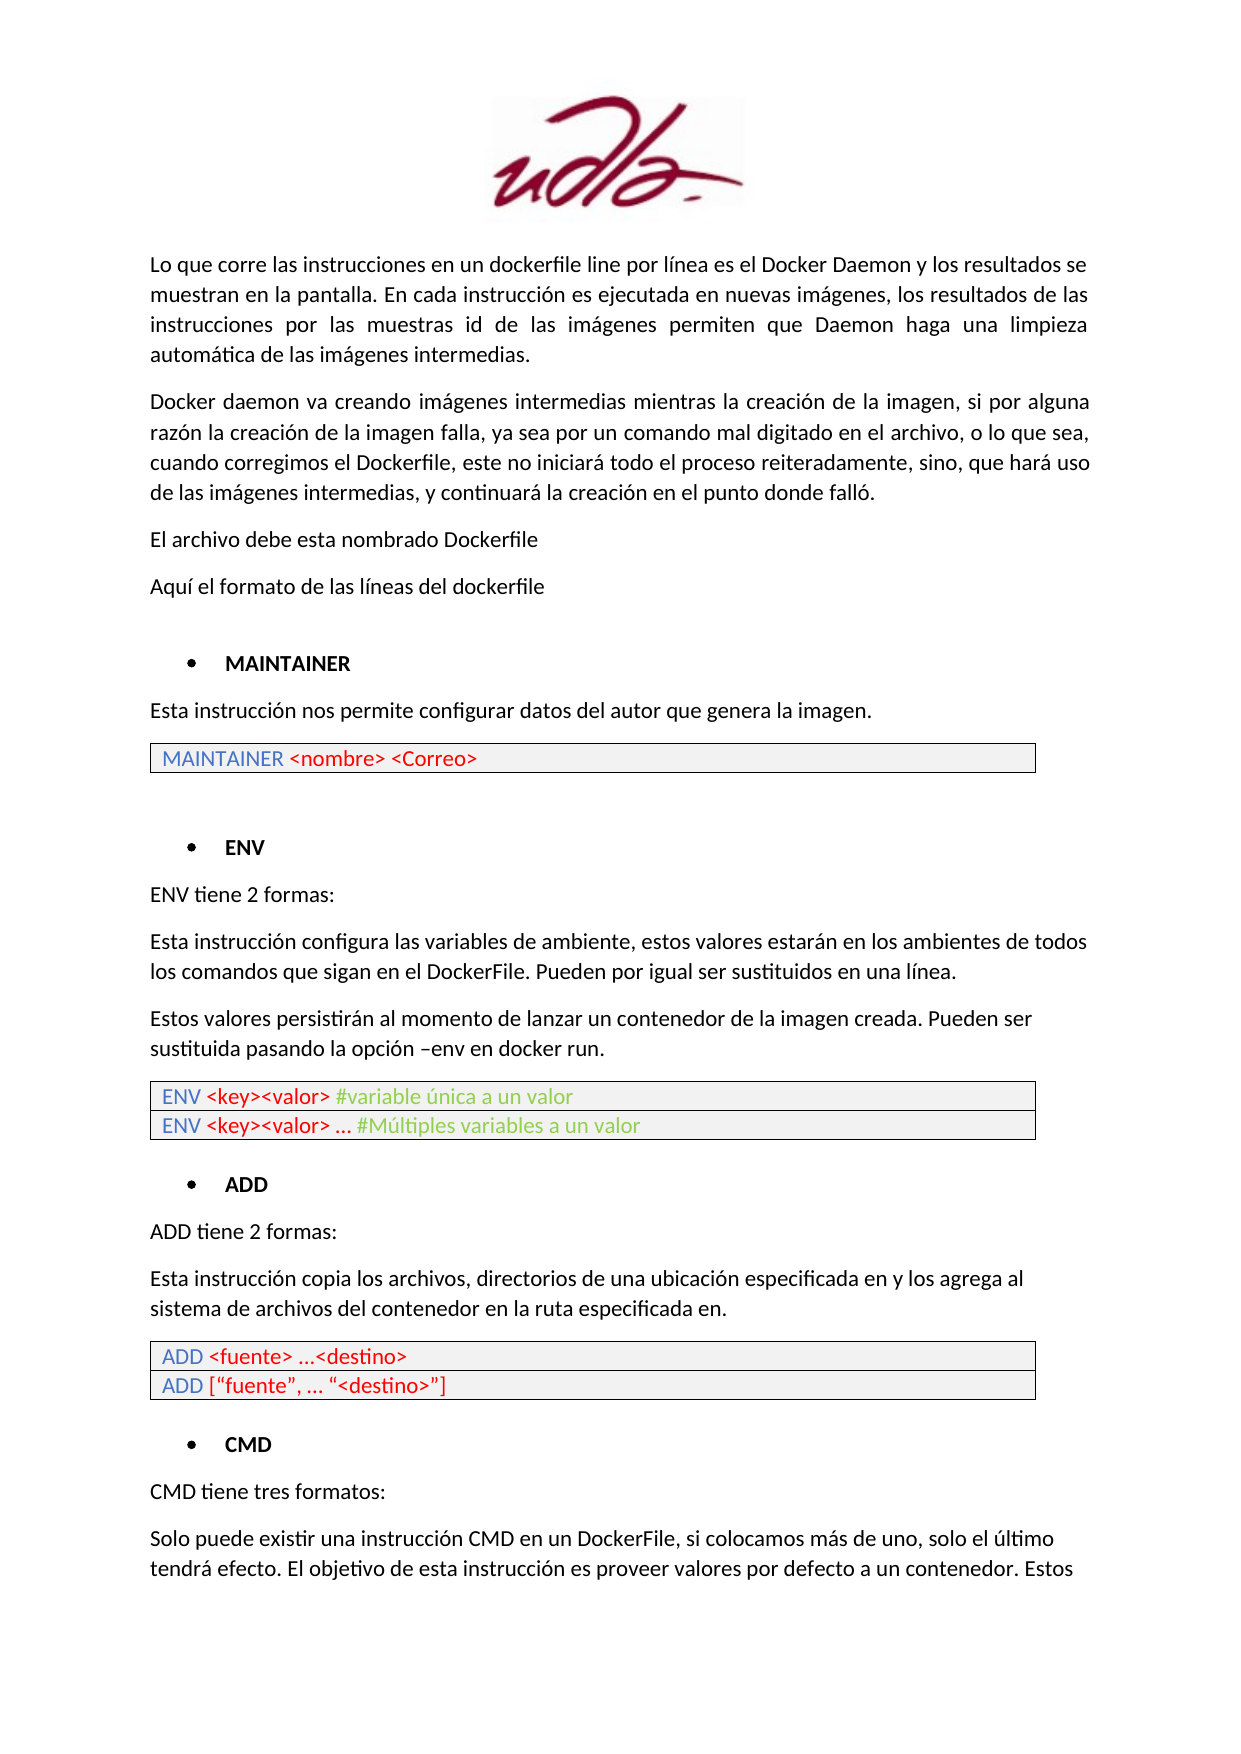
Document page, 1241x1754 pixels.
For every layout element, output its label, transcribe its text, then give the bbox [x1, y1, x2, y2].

list CMD [187, 1431, 1090, 1459]
table_cell ENV <key><valor> … #Múltiples variables a un valor [151, 1111, 1035, 1139]
table_cell ADD [“fuente”, … “<destino>”] [151, 1371, 1035, 1399]
list ENV [187, 833, 1090, 861]
text Esta instrucción nos permite configurar datos del autor que genera la imagen. [150, 696, 1090, 724]
table_header ENV <key><valor> #variable única a un valor [151, 1082, 1035, 1110]
text ENV tiene 2 formas: [150, 880, 1090, 908]
list ADD [187, 1170, 1090, 1198]
text Esta instrucción copia los archivos, directorios de una ubicación especificada en y los agrega al sistema de archivos del contenedor en la ruta especificada en. [150, 1264, 1090, 1322]
text Docker daemon va creando imágenes intermedias mientras la creación de la imagen, si por alguna razón la creación de la imagen falla, ya sea por un comando mal digitado en el archivo, o lo que sea, cuando corregimos el Dockerfile, este no iniciará todo el proceso reiteradamente, sino, que hará uso de las imágenes intermedias, y continuará la creación en el punto donde falló. [150, 387, 1090, 506]
table_header MAINTAINER <nombre> <Correo> [151, 744, 1035, 772]
text Esta instrucción configura las variables de ambiente, estos valores estarán en los ambientes de todos los comandos que sigan en el DockerFile. Pueden por igual ser sustituidos en una línea. [150, 927, 1090, 985]
text Estos valores persistirán al momento de lanzar un contenedor de la imagen creada. Pueden ser sustituida pasando la opción –env en docker run. [150, 1004, 1090, 1062]
table_header ADD <fuente> ...<destino> [151, 1342, 1035, 1370]
text El archivo debe esta nombrado Dockerfile [150, 525, 1090, 553]
text Aquí el formato de las líneas del dockerfile [150, 572, 1090, 600]
text ADD tiene 2 formas: [150, 1217, 1090, 1245]
text CMD tiene tres formatos: [150, 1477, 1090, 1506]
picture [484, 75, 755, 222]
text Lo que corre las instrucciones en un dockerfile line por línea es el Docker Daemon y los resultados se muestran en la pantalla. En cada instrucción es ejecutada en nuevas imágenes, los resultados de las instrucciones por las muestras id de las imágenes permiten que Daemon haga una limpieza automática de las imágenes intermedias. [150, 250, 1090, 368]
list MAINTAINER [187, 649, 1090, 677]
